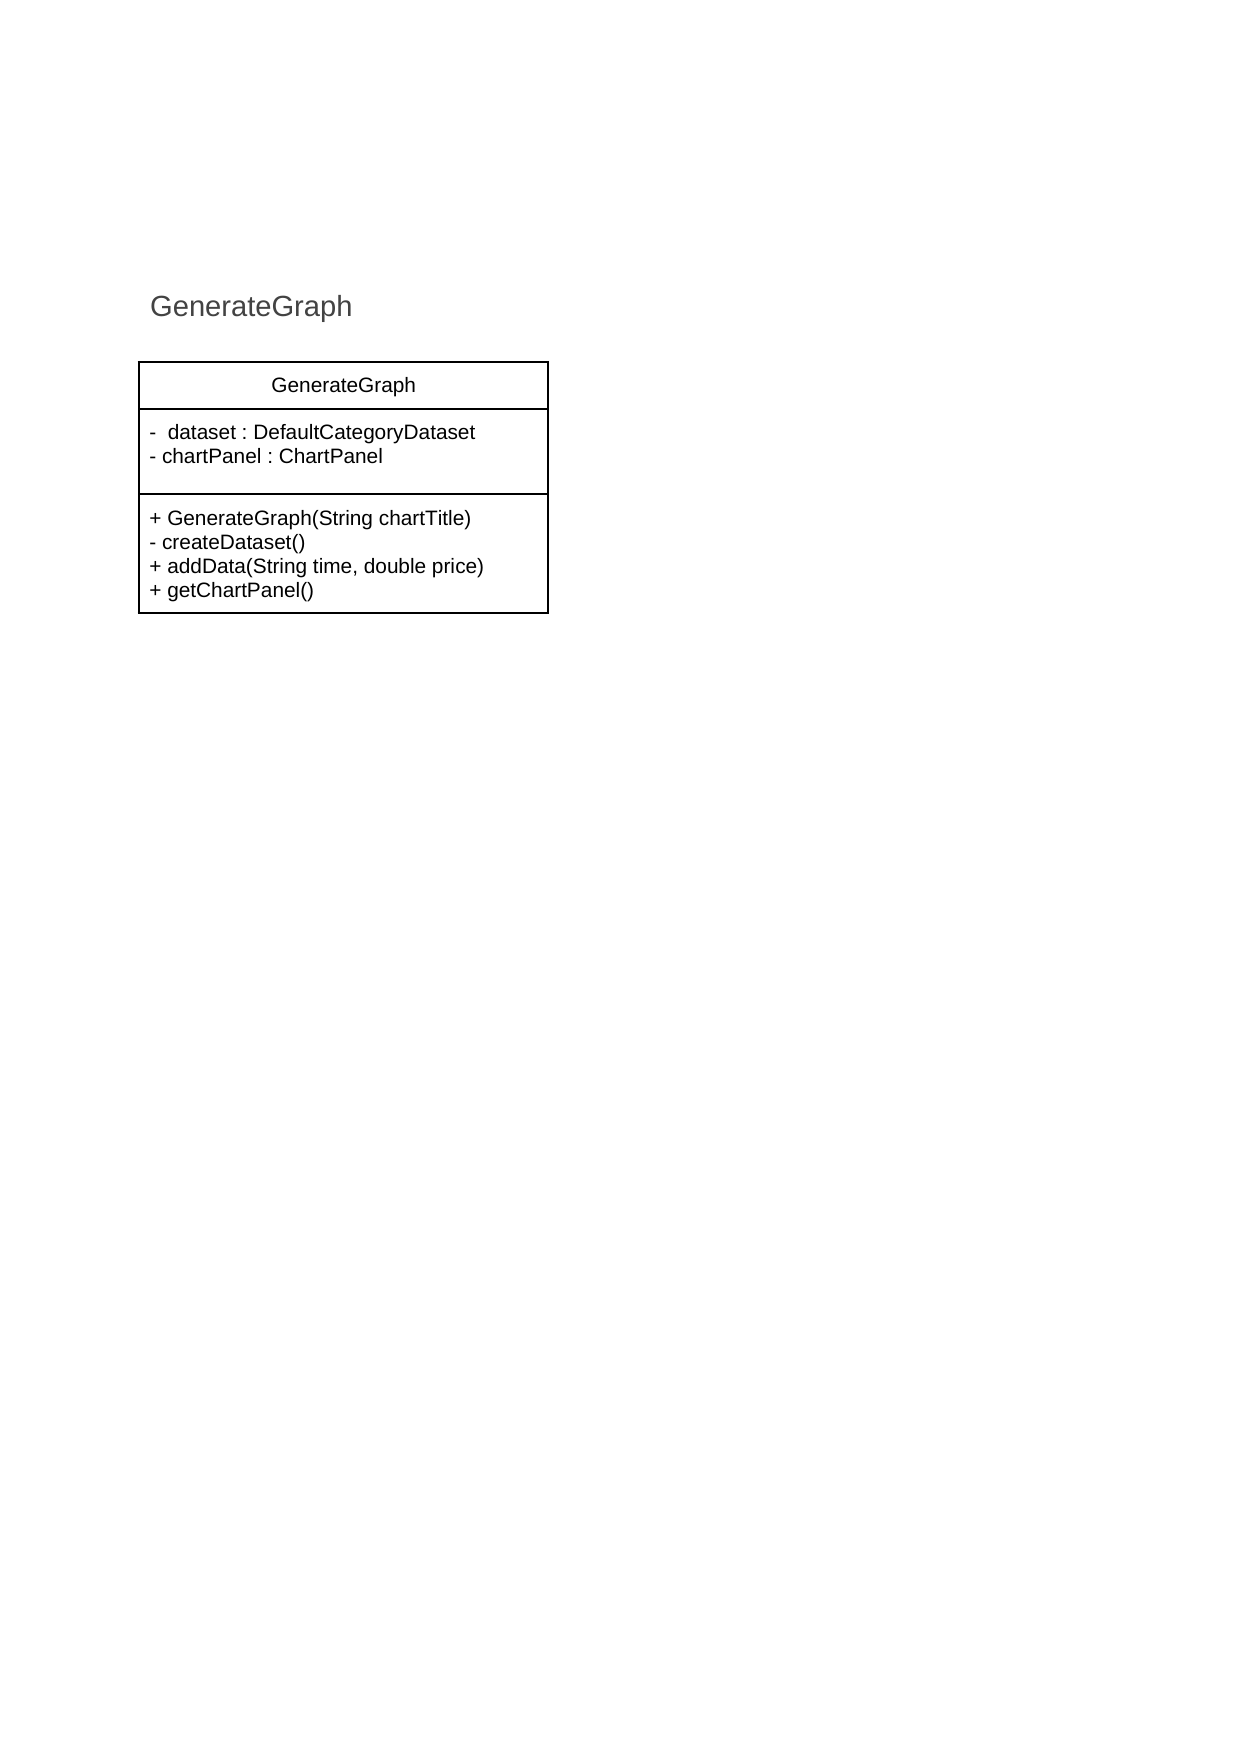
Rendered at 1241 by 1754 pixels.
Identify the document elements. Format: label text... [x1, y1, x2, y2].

table_cell - dataset : DefaultCategoryDataset - chartPanel : ChartPanel [140, 410, 547, 493]
table_cell + GenerateGraph(String chartTitle) - createDataset() + addData(String time, double price) + getChartPanel() [140, 495, 547, 612]
subtitle GenerateGraph [150, 289, 1090, 322]
table_header GenerateGraph [140, 363, 547, 408]
